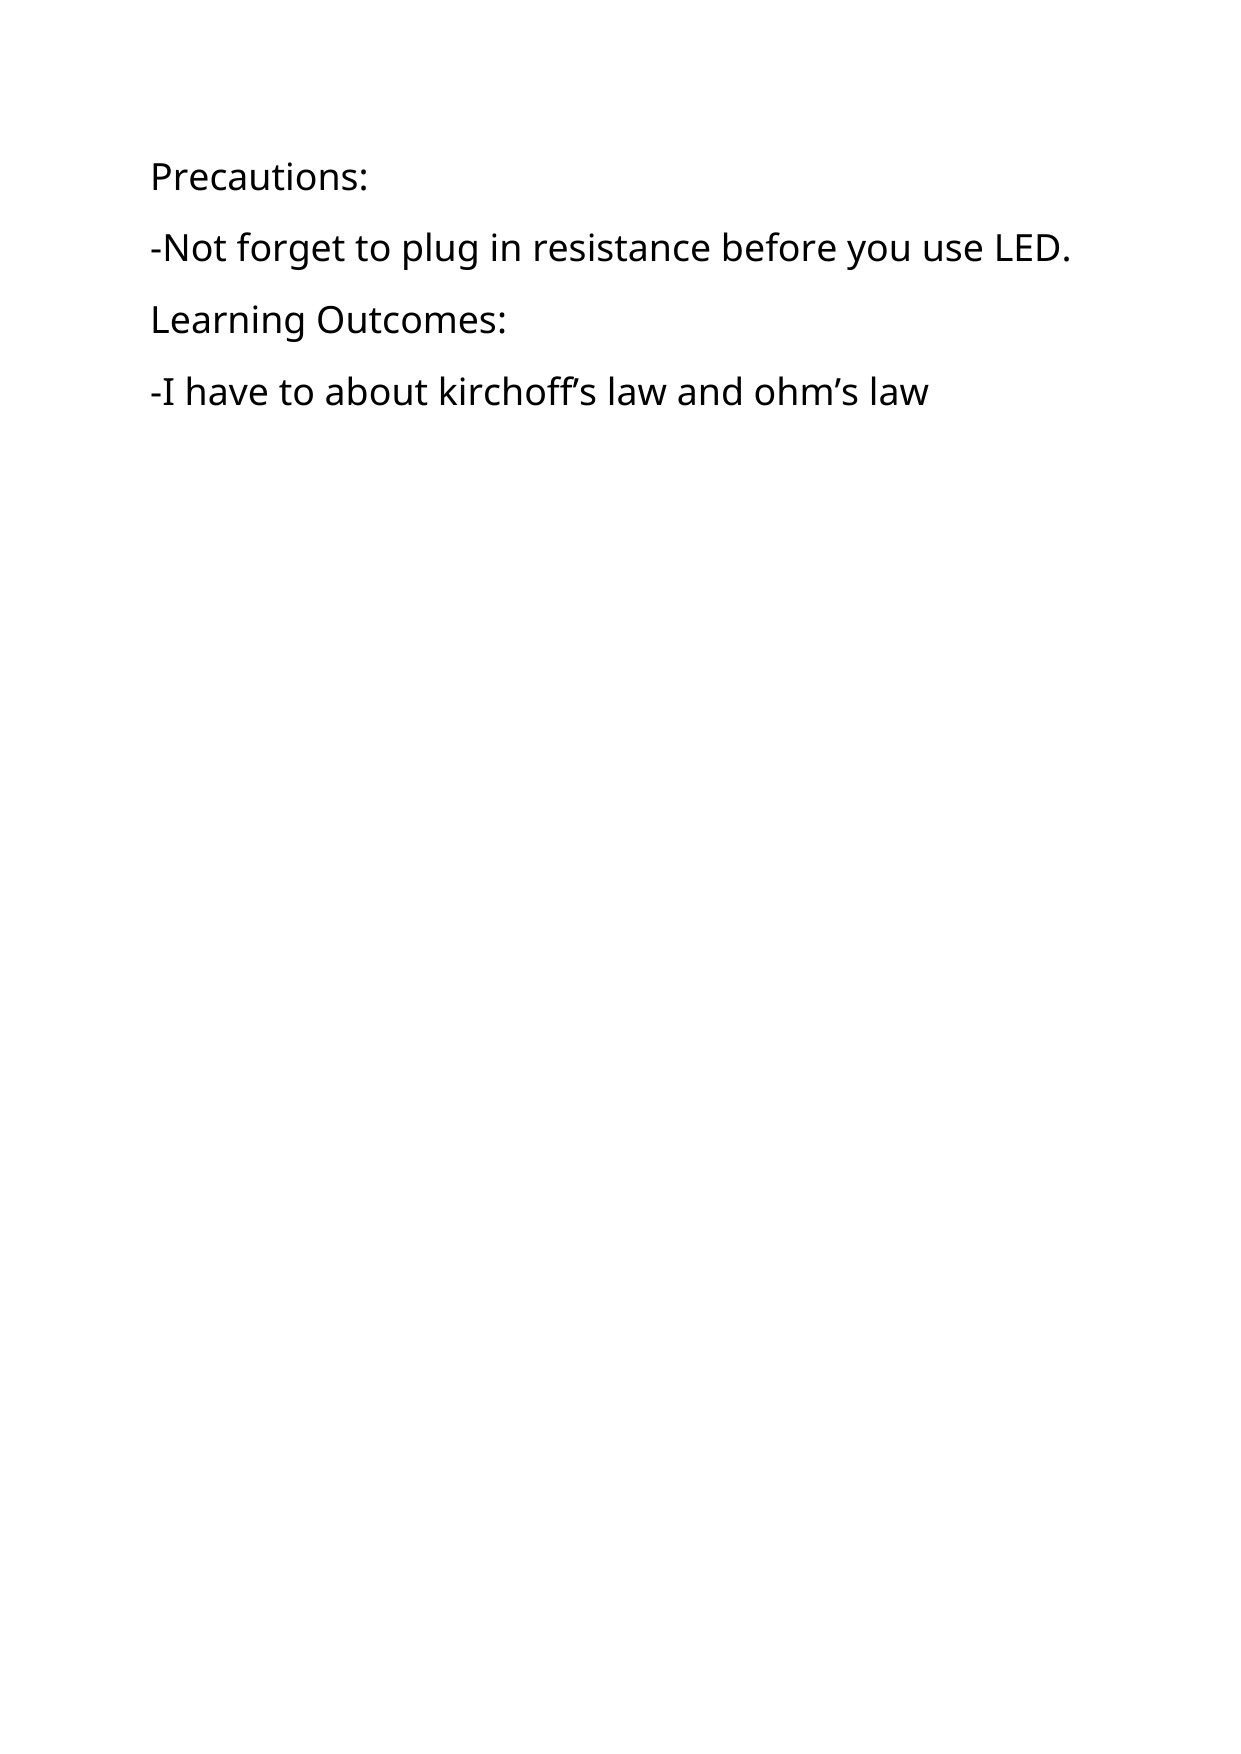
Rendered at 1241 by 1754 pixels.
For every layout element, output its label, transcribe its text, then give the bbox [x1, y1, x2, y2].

text Learning Outcomes: [150, 293, 1090, 344]
text -I have to about kirchoff’s law and ohm’s law [150, 365, 1090, 416]
text Precautions: [150, 150, 1090, 201]
text -Not forget to plug in resistance before you use LED. [150, 222, 1090, 273]
